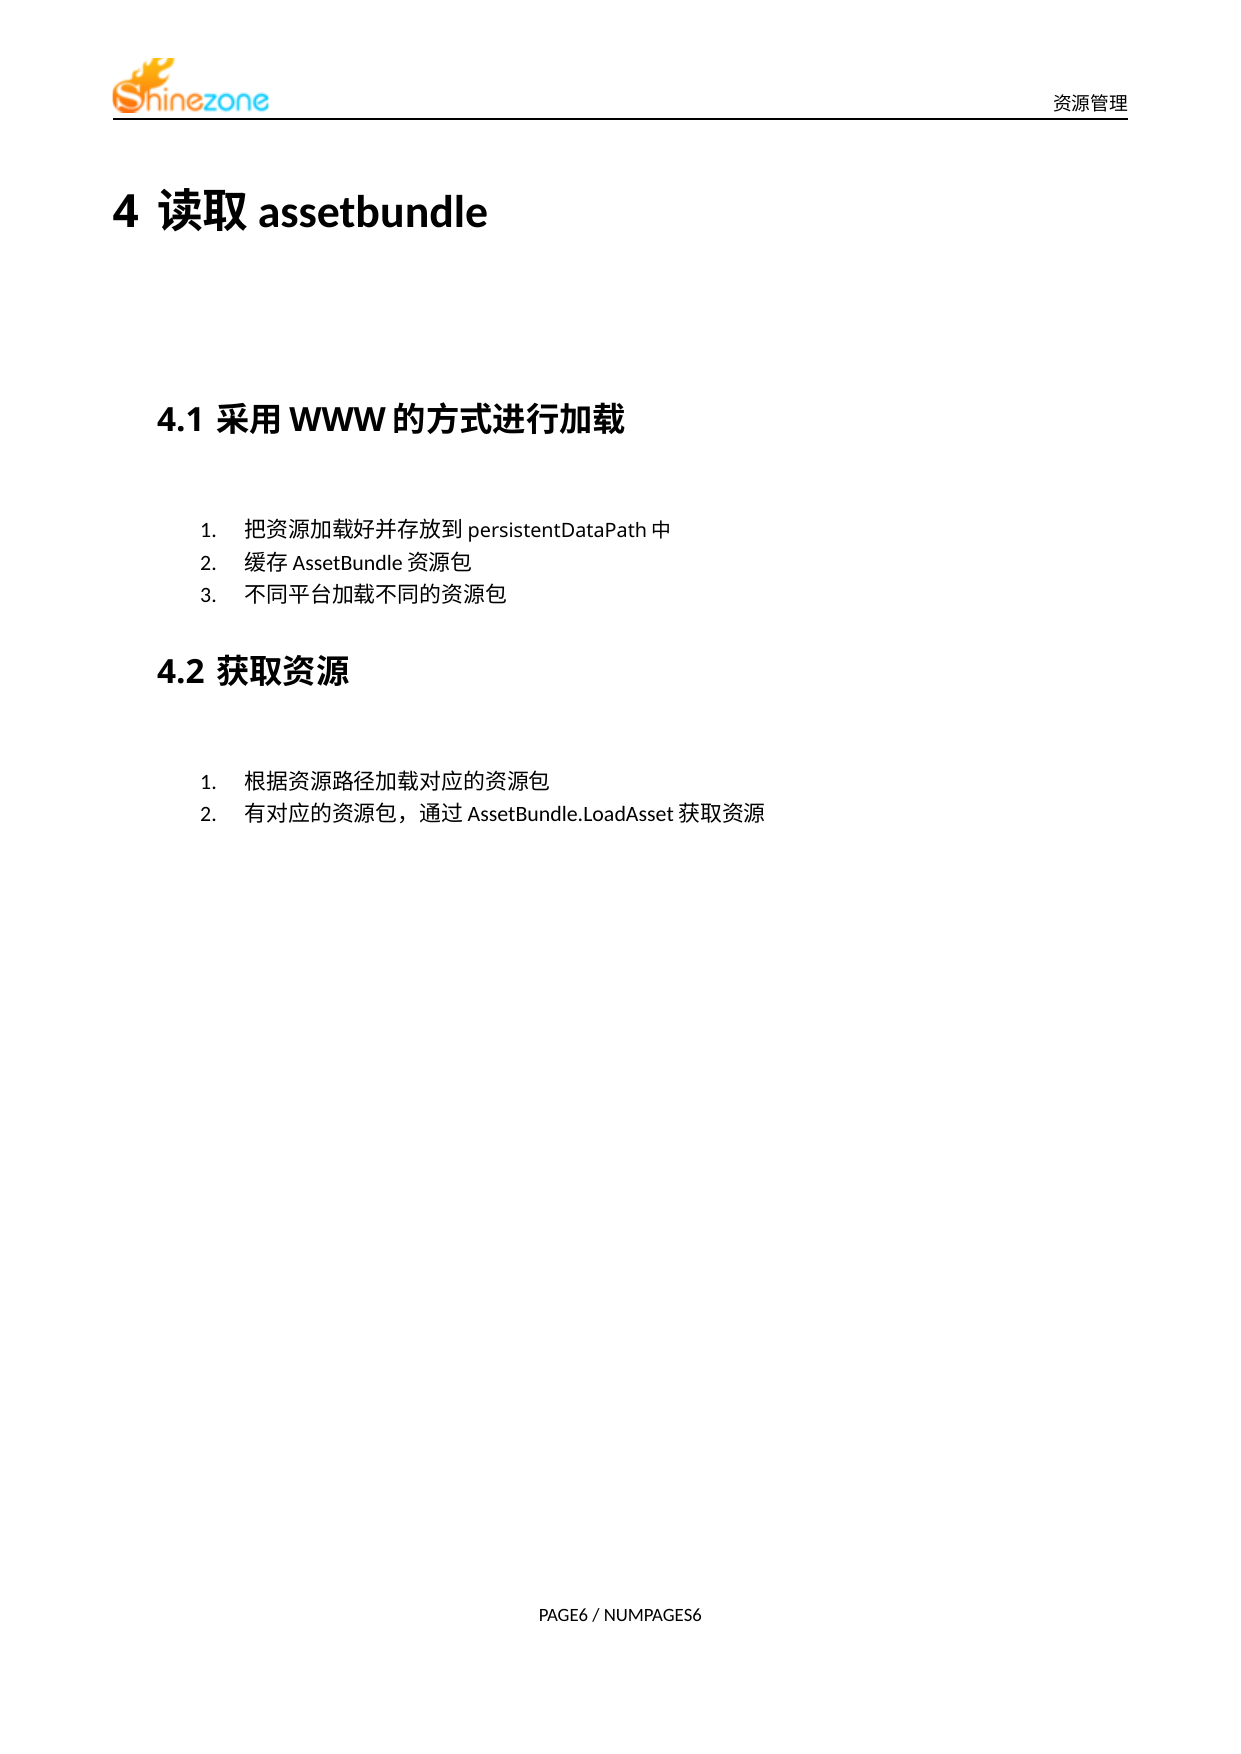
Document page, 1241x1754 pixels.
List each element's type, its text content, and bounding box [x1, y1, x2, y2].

subtitle 读取assetbundle [112, 158, 1128, 256]
list 不同平台加载不同的资源包 [200, 577, 1128, 609]
subtitle 采用WWW的方式进行加载 [157, 384, 1128, 449]
list 把资源加载好并存放到persistentDataPath中 [200, 512, 1128, 544]
list 缓存AssetBundle资源包 [200, 544, 1128, 577]
subtitle 获取资源 [157, 636, 1128, 701]
list 根据资源路径加载对应的资源包 [200, 763, 1128, 796]
list 有对应的资源包，通过AssetBundle.LoadAsset获取资源 [200, 796, 1128, 828]
picture [112, 58, 269, 113]
